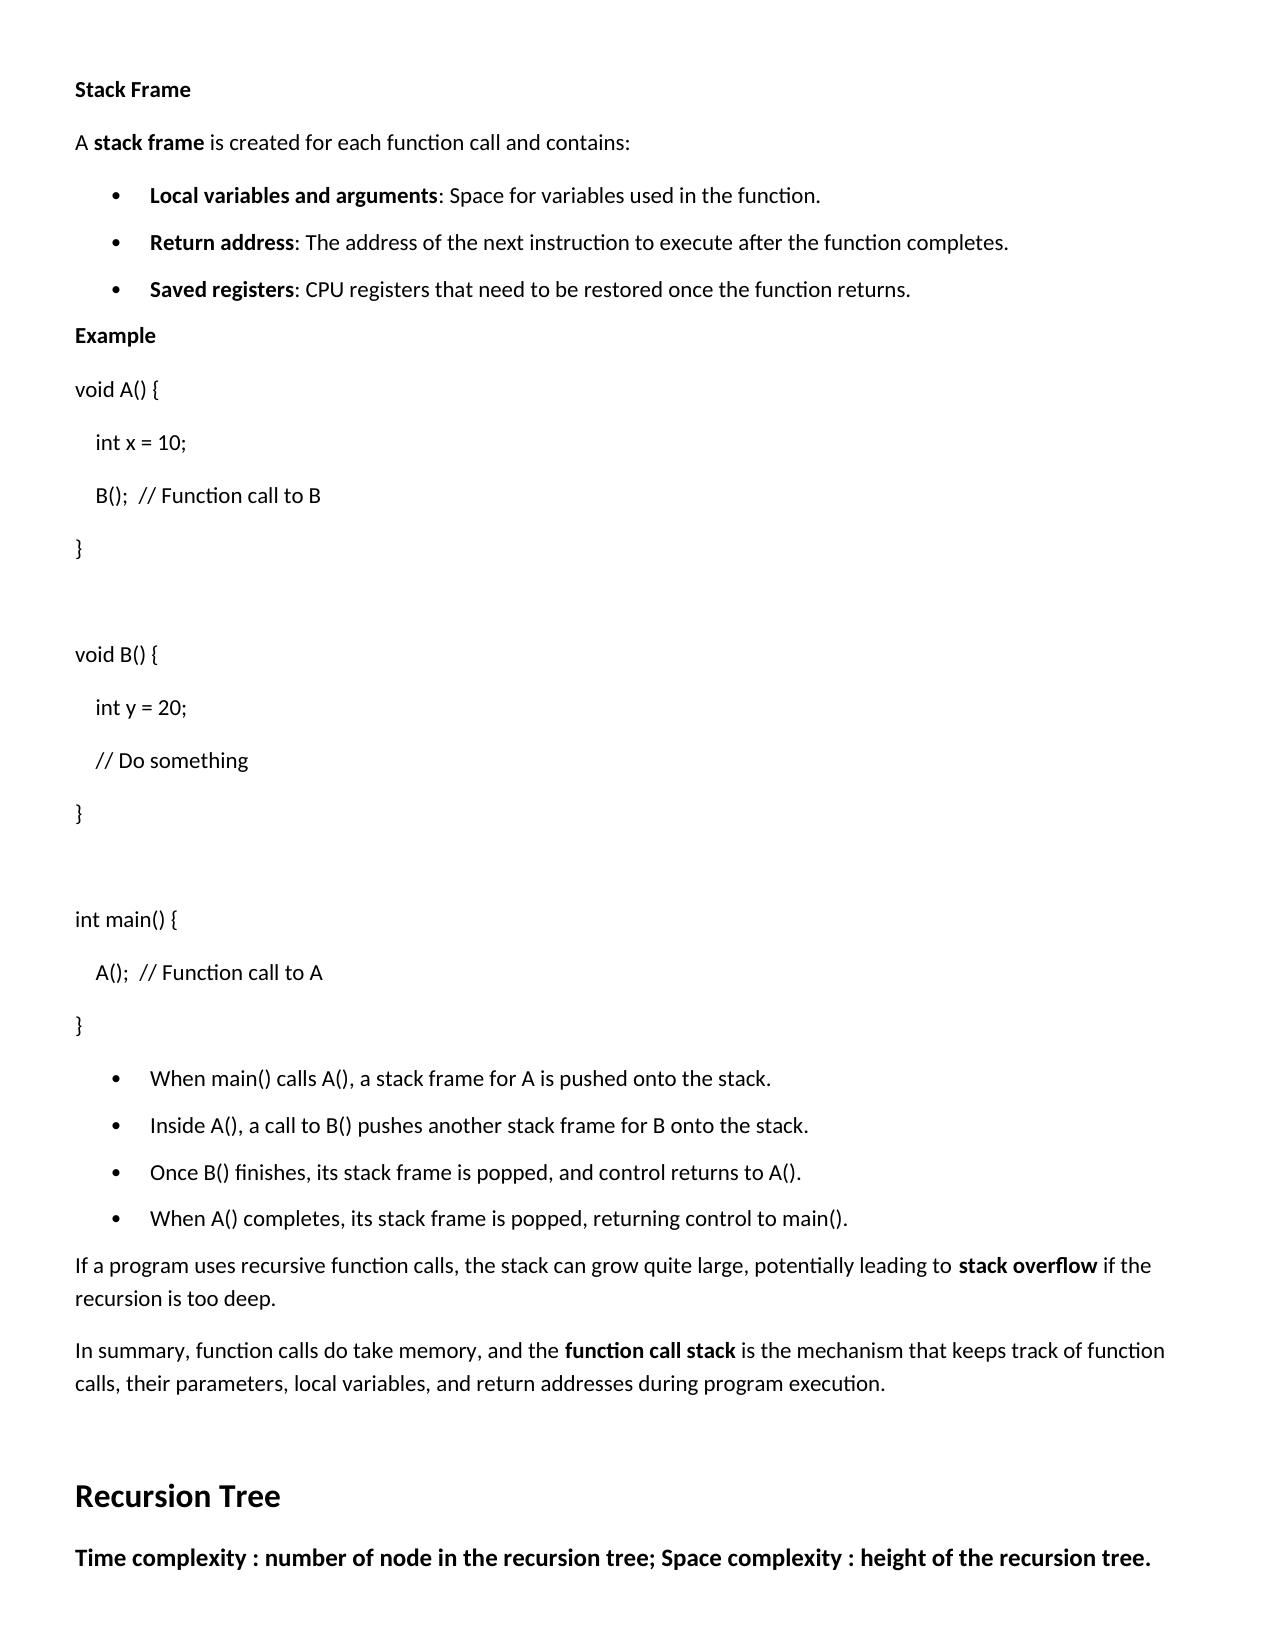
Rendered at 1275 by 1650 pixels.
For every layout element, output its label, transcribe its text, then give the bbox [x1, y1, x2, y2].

text If a program uses recursive function calls, the stack can grow quite large, potentially leading to stack overflow if the recursion is too deep. [75, 1251, 1200, 1312]
text Stack Frame [75, 75, 1200, 103]
text int main() { [75, 905, 1200, 933]
text In summary, function calls do take memory, and the function call stack is the mechanism that keeps track of function calls, their parameters, local variables, and return addresses during program execution. [75, 1337, 1200, 1397]
text A stack frame is created for each function call and contains: [75, 128, 1200, 156]
list Return address: The address of the next instruction to execute after the function completes. [112, 228, 1200, 256]
text int y = 20; [75, 693, 1200, 721]
text Recursion Tree [75, 1475, 1200, 1516]
text Example [75, 322, 1200, 350]
list When A() completes, its stack frame is popped, returning control to main(). [112, 1204, 1200, 1233]
text void B() { [75, 640, 1200, 668]
list Once B() finishes, its stack frame is popped, and control returns to A(). [112, 1158, 1200, 1186]
list When main() calls A(), a stack frame for A is pushed onto the stack. [112, 1064, 1200, 1092]
text A(); // Function call to A [75, 958, 1200, 986]
list Saved registers: CPU registers that need to be restored once the function returns. [112, 275, 1200, 303]
list Local variables and arguments: Space for variables used in the function. [112, 181, 1200, 209]
text Time complexity : number of node in the recursion tree; Space complexity : height of the recursion tree. [75, 1542, 1200, 1573]
text } [75, 534, 1200, 562]
text B(); // Function call to B [75, 481, 1200, 509]
text } [75, 1011, 1200, 1039]
text int x = 10; [75, 428, 1200, 456]
text // Do something [75, 746, 1200, 774]
list Inside A(), a call to B() pushes another stack frame for B onto the stack. [112, 1111, 1200, 1139]
text } [75, 799, 1200, 827]
text void A() { [75, 375, 1200, 403]
